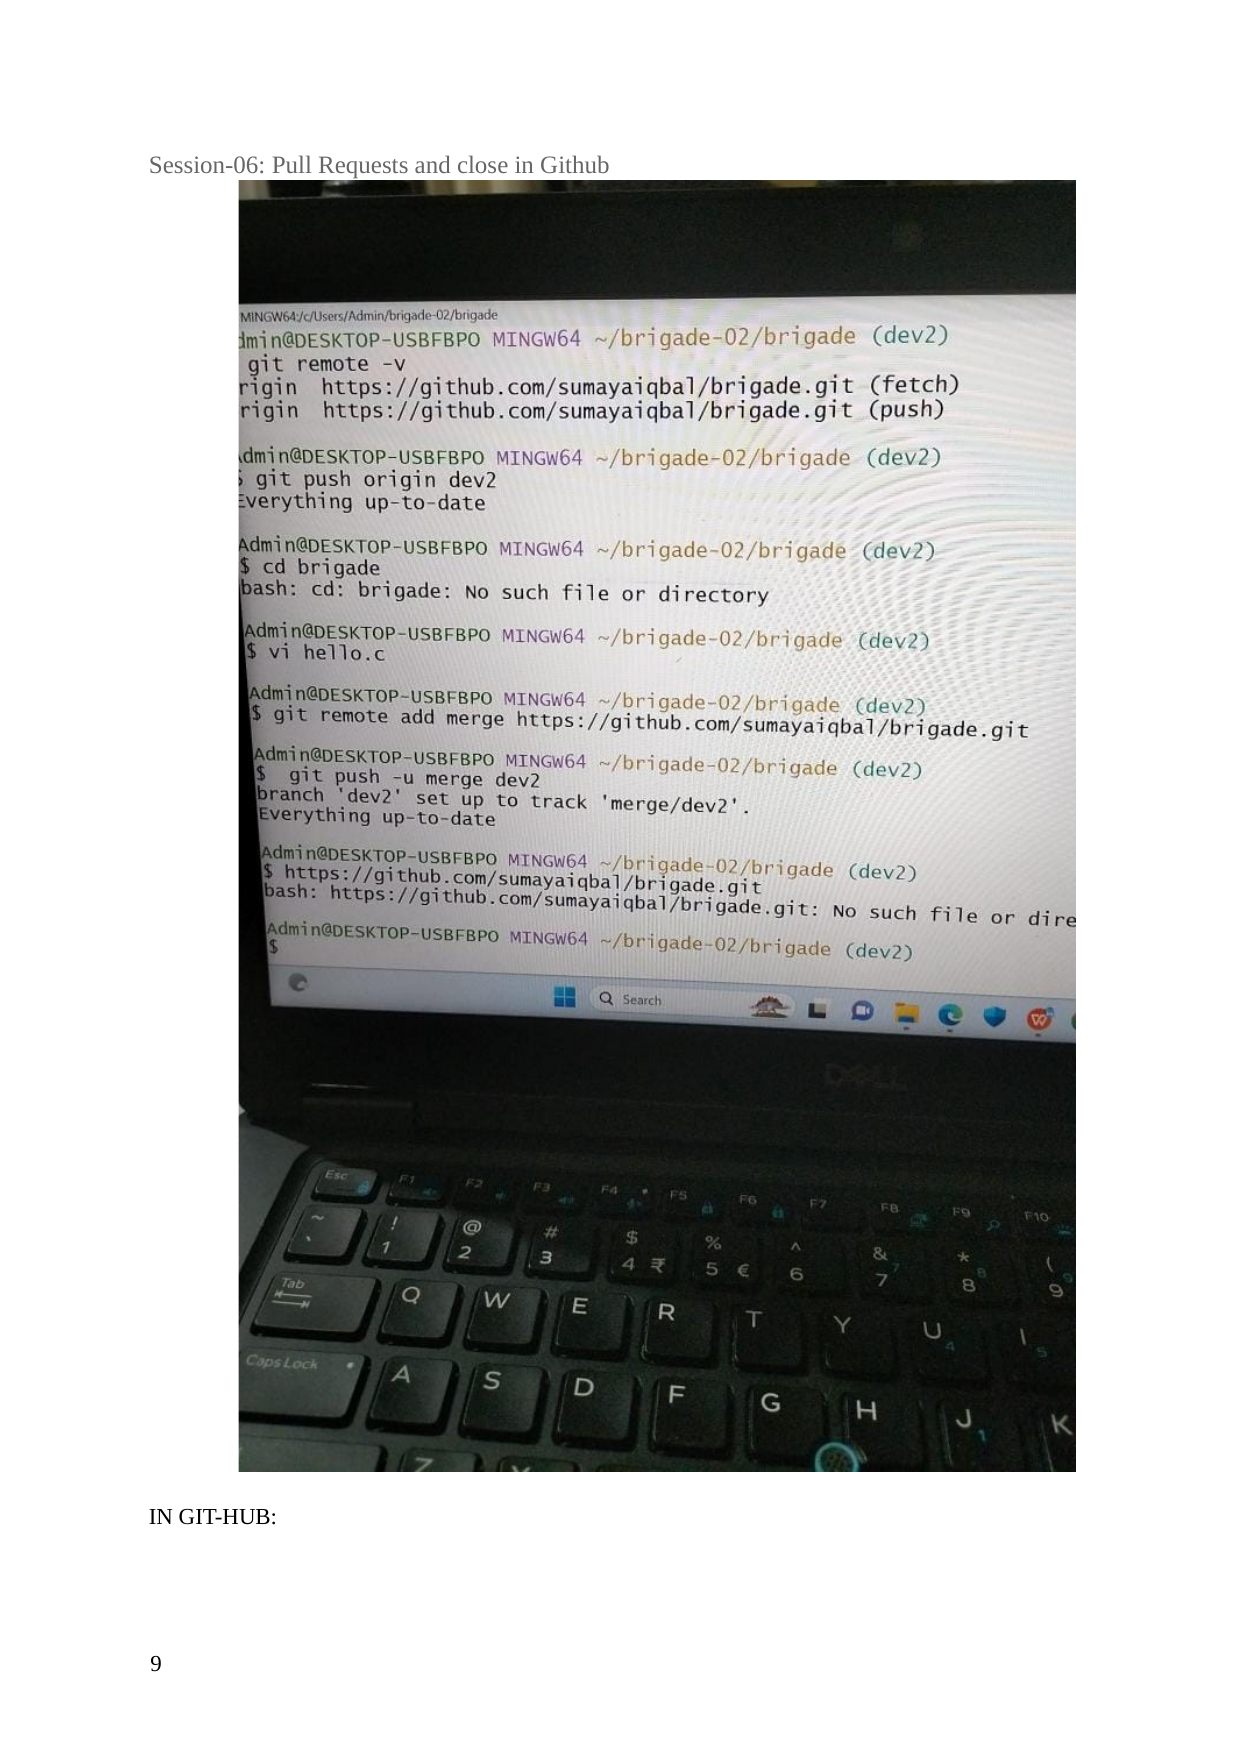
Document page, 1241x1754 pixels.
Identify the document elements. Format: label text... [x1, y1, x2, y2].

subtitle Session-06: Pull Requests and close in Github [149, 150, 1091, 179]
text IN GIT-HUB: [149, 1503, 1091, 1529]
picture [238, 180, 1076, 1472]
